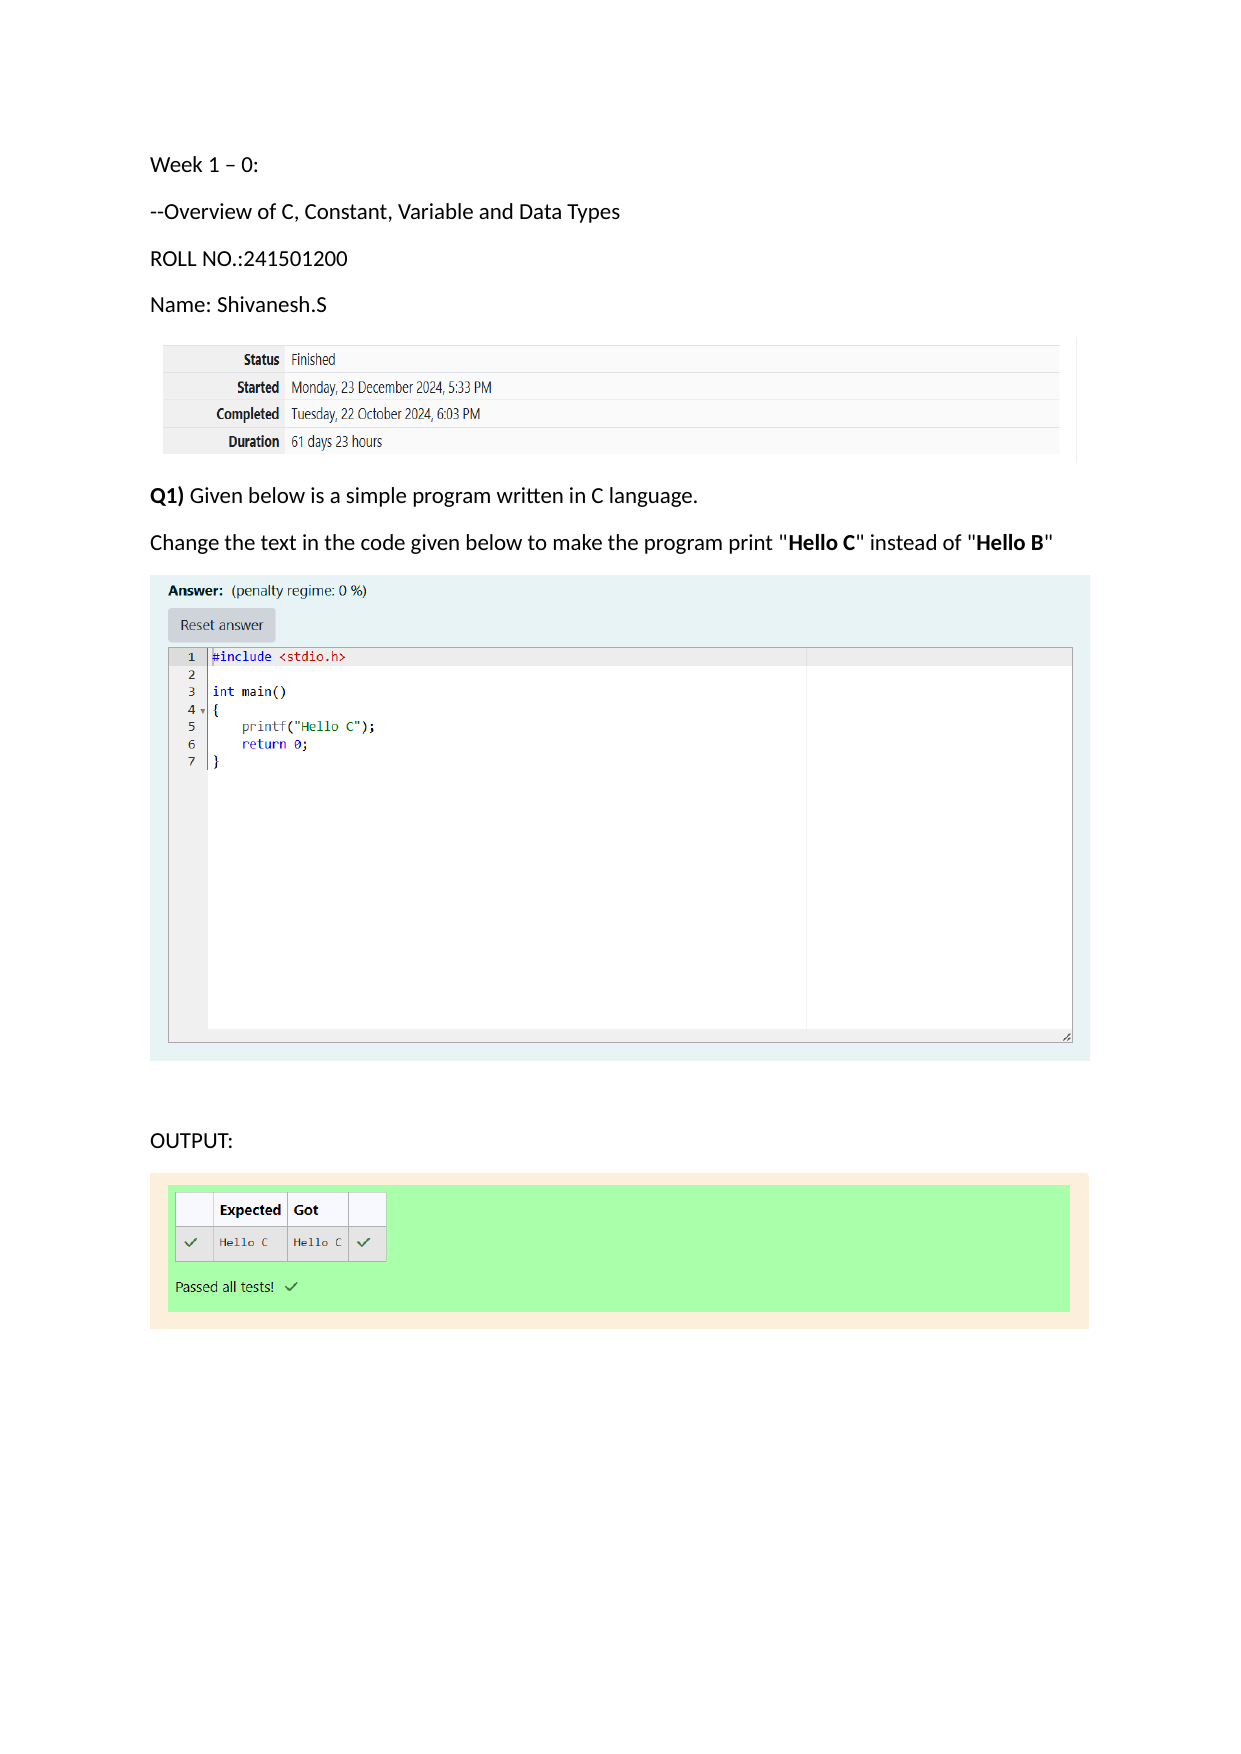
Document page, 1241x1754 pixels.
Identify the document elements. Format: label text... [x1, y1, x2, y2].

text Name: Shivanesh.S [150, 291, 1090, 319]
text Q1) Given below is a simple program written in C language. [150, 481, 1090, 509]
text --Overview of C, Constant, Variable and Data Types [150, 197, 1090, 225]
text ROLL NO.:241501200 [150, 244, 1090, 272]
text Change the text in the code given below to make the program print "Hello C" instead of "Hello B" [150, 528, 1090, 556]
picture [150, 1172, 1091, 1329]
picture [150, 337, 1091, 463]
text Week 1 – 0: [150, 150, 1090, 178]
text OUTPUT: [150, 1126, 1090, 1154]
picture [150, 575, 1091, 1061]
